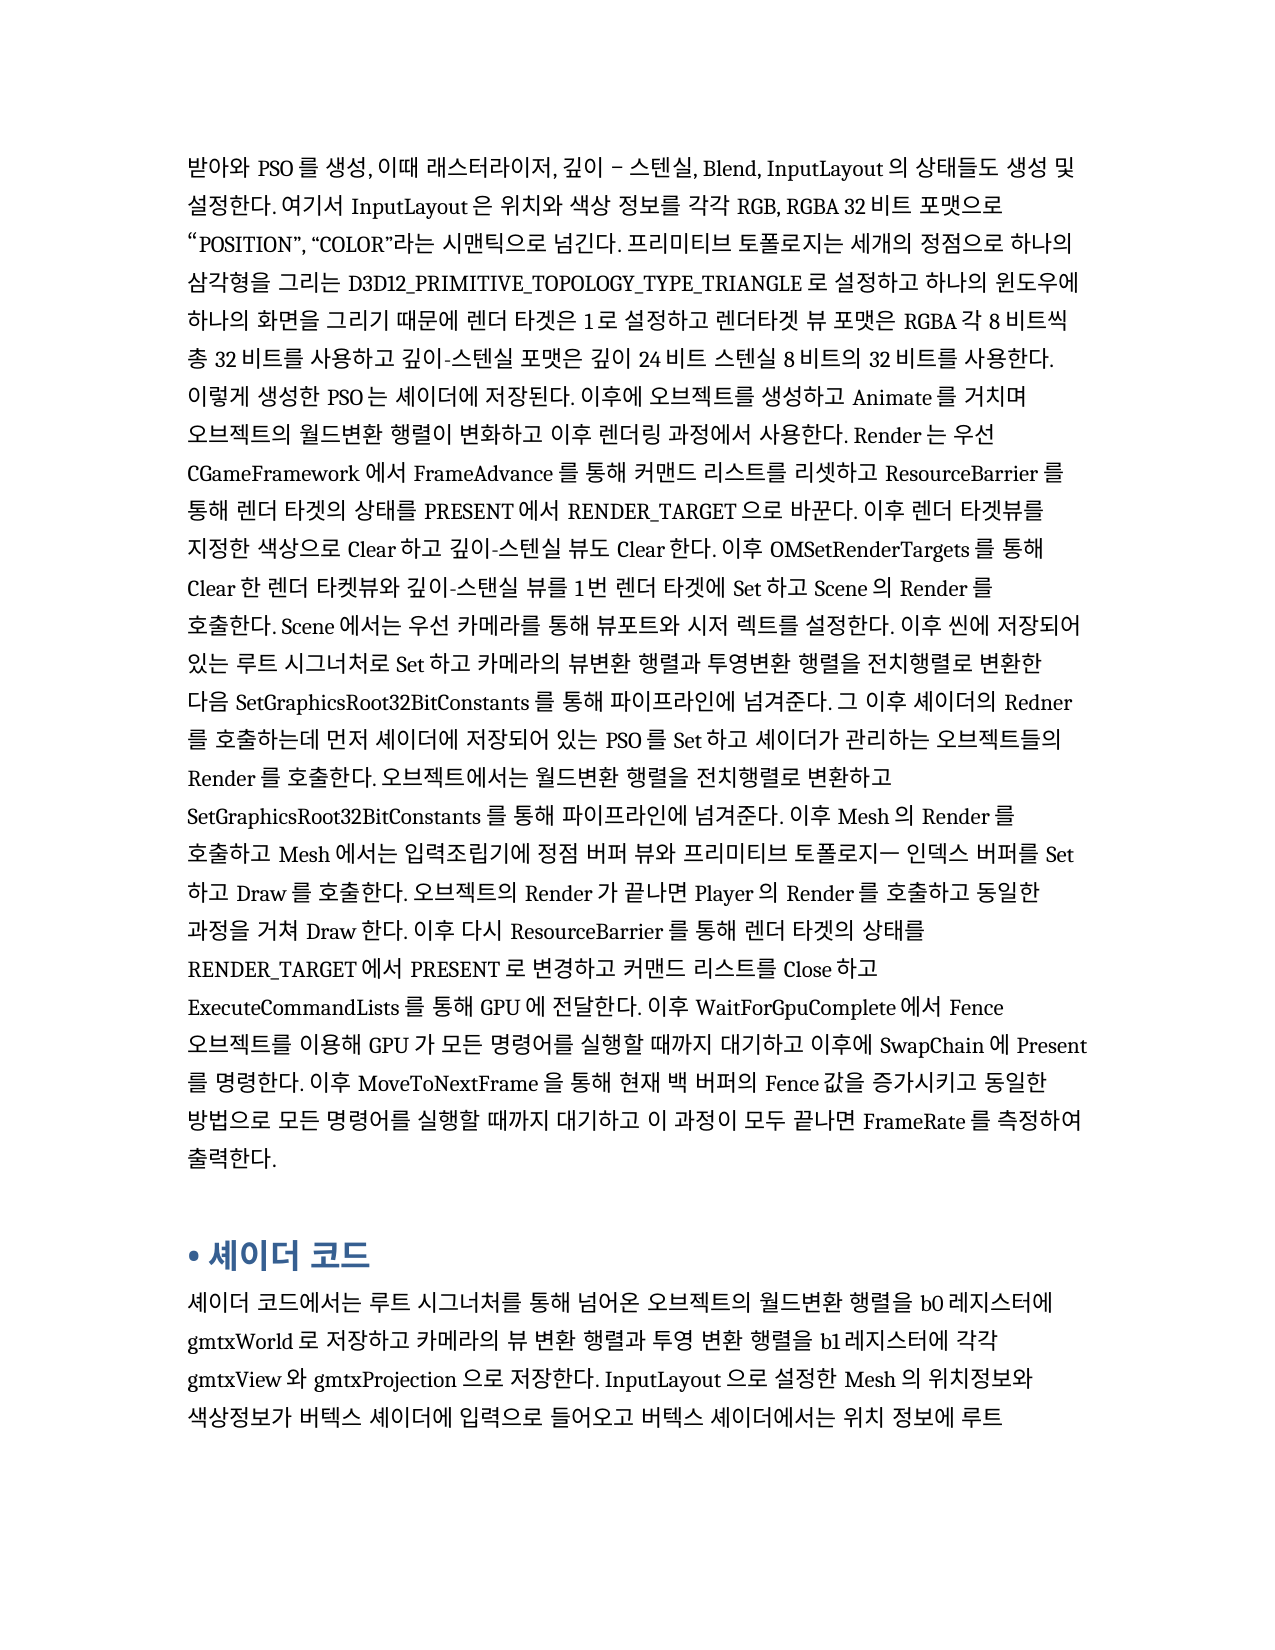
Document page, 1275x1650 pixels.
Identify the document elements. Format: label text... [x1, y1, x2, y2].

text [187, 150, 1087, 1174]
subtitle • 셰이더 코드 [187, 1229, 1087, 1278]
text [187, 1285, 1087, 1433]
